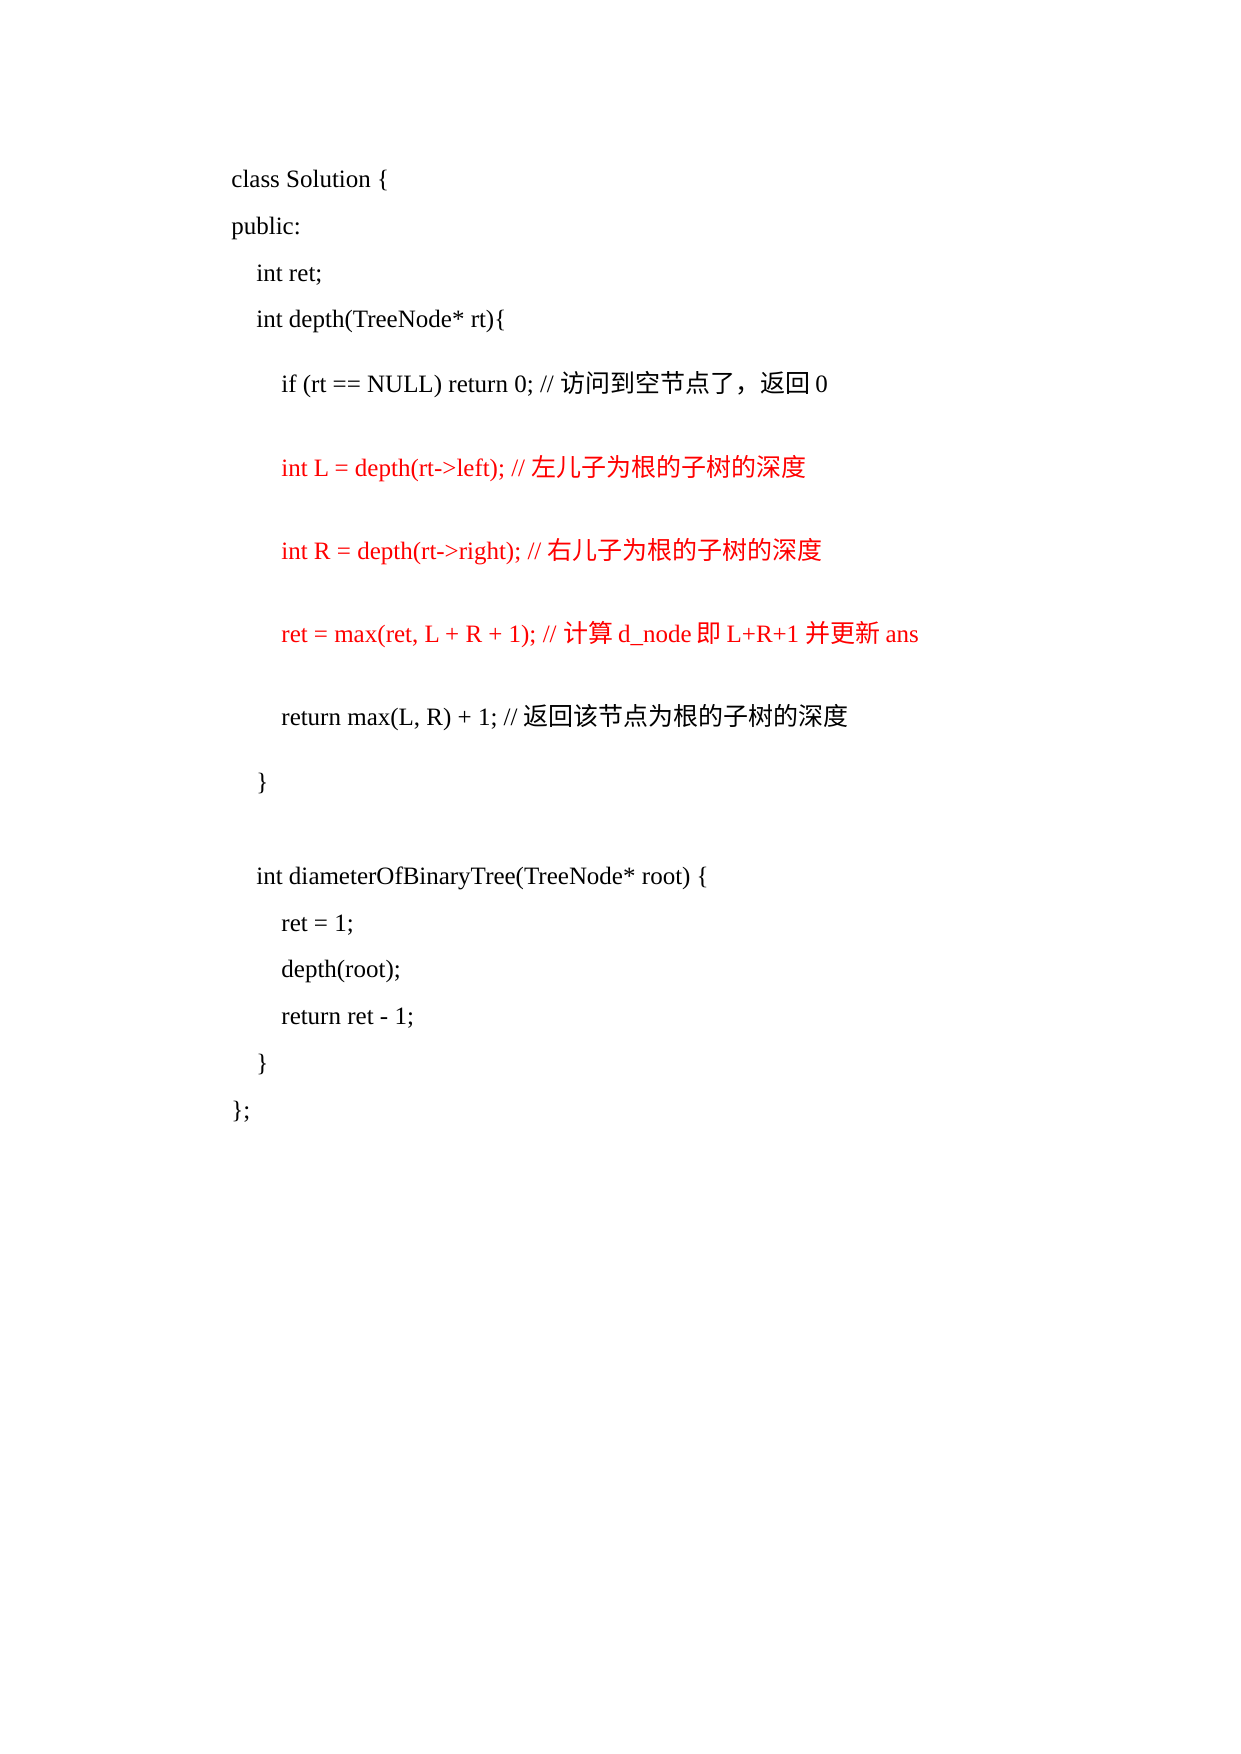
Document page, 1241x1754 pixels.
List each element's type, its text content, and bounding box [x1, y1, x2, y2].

text ret = 1; [187, 906, 1053, 938]
text return max(L, R) + 1; // 返回该节点为根的子树的深度 [187, 682, 1053, 747]
text } [187, 1046, 1053, 1079]
text depth(root); [187, 953, 1053, 985]
text return ret - 1; [187, 999, 1053, 1032]
text int ret; [187, 256, 1053, 288]
text int depth(TreeNode* rt){ [187, 303, 1053, 335]
text } [187, 765, 1053, 798]
text int diameterOfBinaryTree(TreeNode* root) { [187, 859, 1053, 891]
text int R = depth(rt->right); // 右儿子为根的子树的深度 [187, 516, 1053, 581]
text class Solution { [187, 162, 1053, 194]
text public: [187, 209, 1053, 241]
text if (rt == NULL) return 0; // 访问到空节点了，返回0 [187, 349, 1053, 414]
text ret = max(ret, L + R + 1); // 计算d_node即L+R+1 并更新ans [187, 599, 1053, 664]
text int L = depth(rt->left); // 左儿子为根的子树的深度 [187, 433, 1053, 498]
text }; [187, 1093, 1053, 1126]
